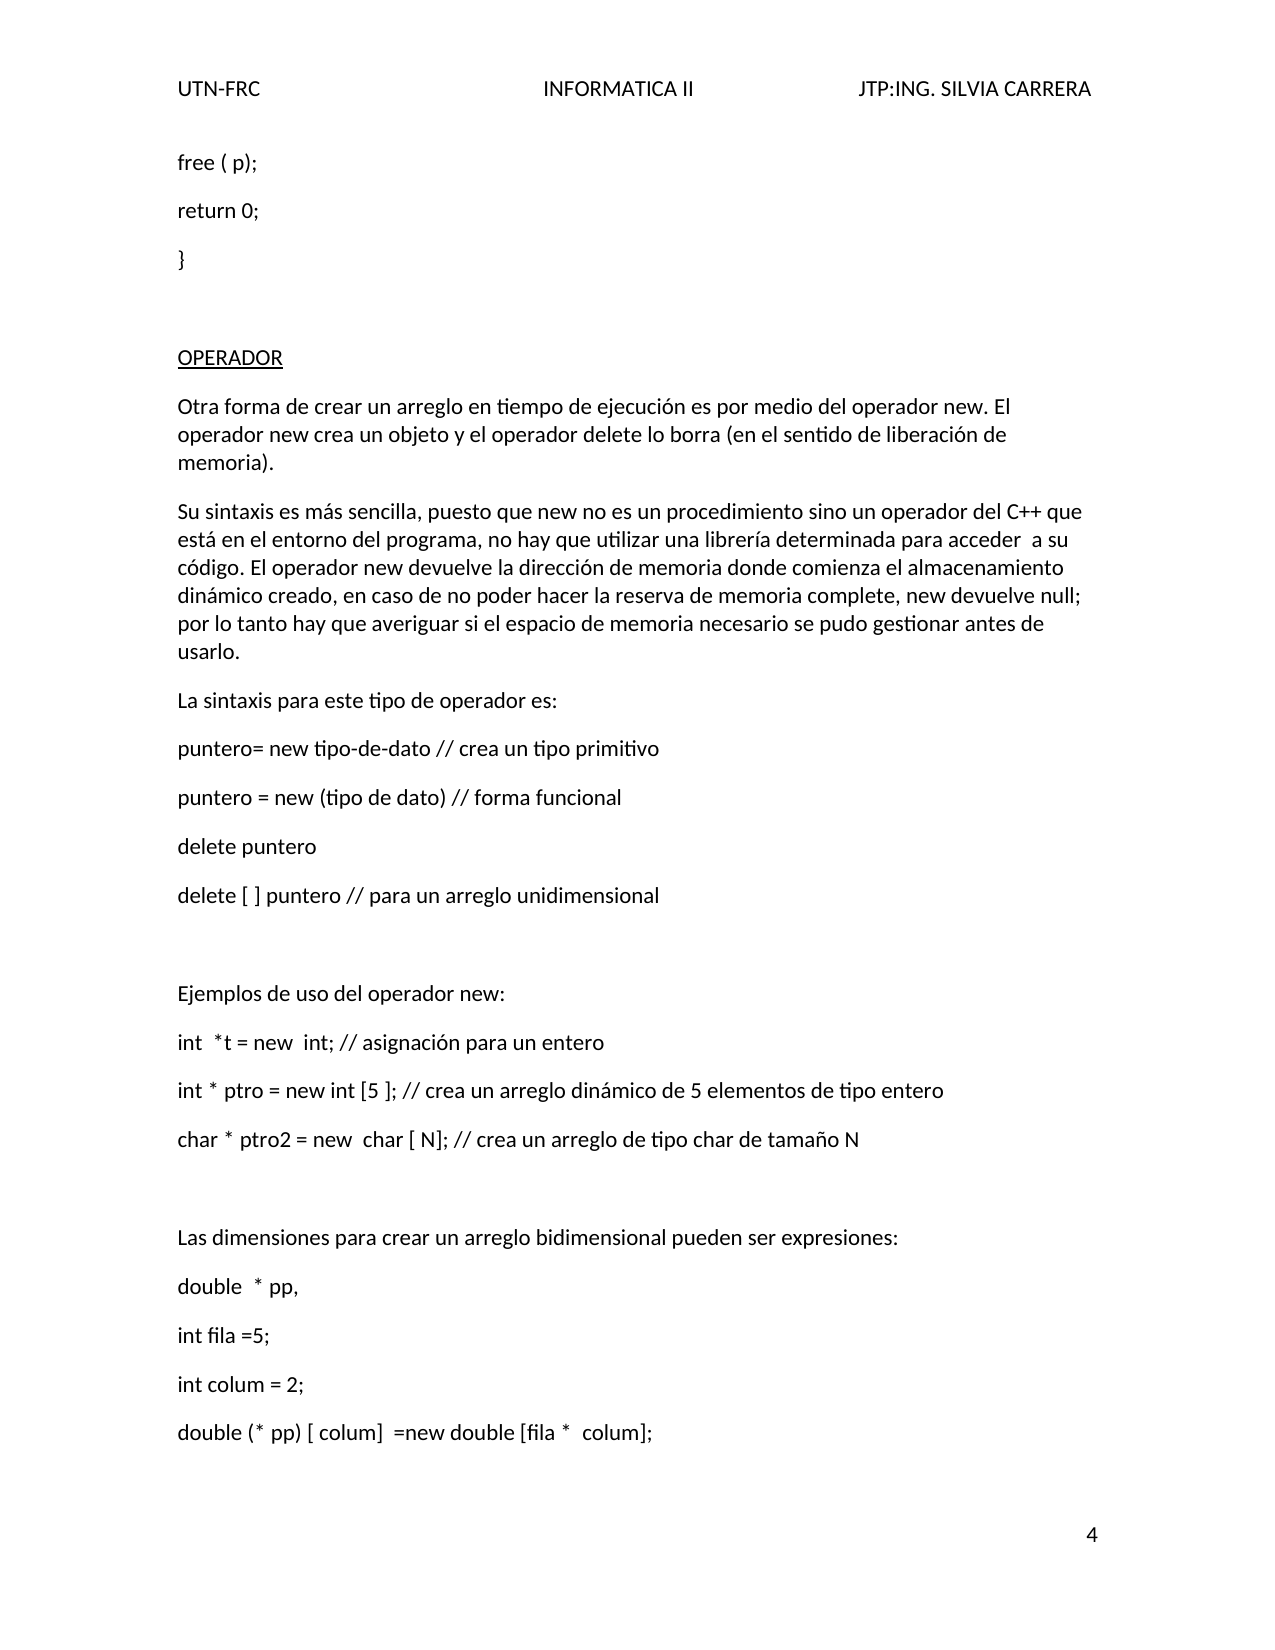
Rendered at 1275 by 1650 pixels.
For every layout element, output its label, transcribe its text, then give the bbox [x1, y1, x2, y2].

text Otra forma de crear un arreglo en tiempo de ejecución es por medio del operador new. El operador new crea un objeto y el operador delete lo borra (en el sentido de liberación de memoria). [177, 392, 1098, 476]
text int colum = 2; [177, 1370, 1098, 1398]
text OPERADOR [177, 343, 1098, 371]
text La sintaxis para este tipo de operador es: [177, 686, 1098, 714]
text int fila =5; [177, 1321, 1098, 1349]
text } [177, 245, 1098, 273]
text double (* pp) [ colum] =new double [fila * colum]; [177, 1418, 1098, 1447]
text Las dimensiones para crear un arreglo bidimensional pueden ser expresiones: [177, 1223, 1098, 1251]
text free ( p); [177, 148, 1098, 176]
text puntero= new tipo-de-dato // crea un tipo primitivo [177, 734, 1098, 763]
text delete puntero [177, 832, 1098, 860]
text char * ptro2 = new char [ N]; // crea un arreglo de tipo char de tamaño N [177, 1125, 1098, 1153]
text Su sintaxis es más sencilla, puesto que new no es un procedimiento sino un operador del C++ que está en el entorno del programa, no hay que utilizar una librería determinada para acceder a su código. El operador new devuelve la dirección de memoria donde comienza el almacenamiento dinámico creado, en caso de no poder hacer la reserva de memoria complete, new devuelve null; por lo tanto hay que averiguar si el espacio de memoria necesario se pudo gestionar antes de usarlo. [177, 497, 1098, 665]
text double * pp, [177, 1272, 1098, 1300]
text puntero = new (tipo de dato) // forma funcional [177, 783, 1098, 811]
text delete [ ] puntero // para un arreglo unidimensional [177, 881, 1098, 909]
text return 0; [177, 196, 1098, 224]
text int *t = new int; // asignación para un entero [177, 1028, 1098, 1056]
text int * ptro = new int [5 ]; // crea un arreglo dinámico de 5 elementos de tipo entero [177, 1077, 1098, 1104]
text Ejemplos de uso del operador new: [177, 979, 1098, 1007]
